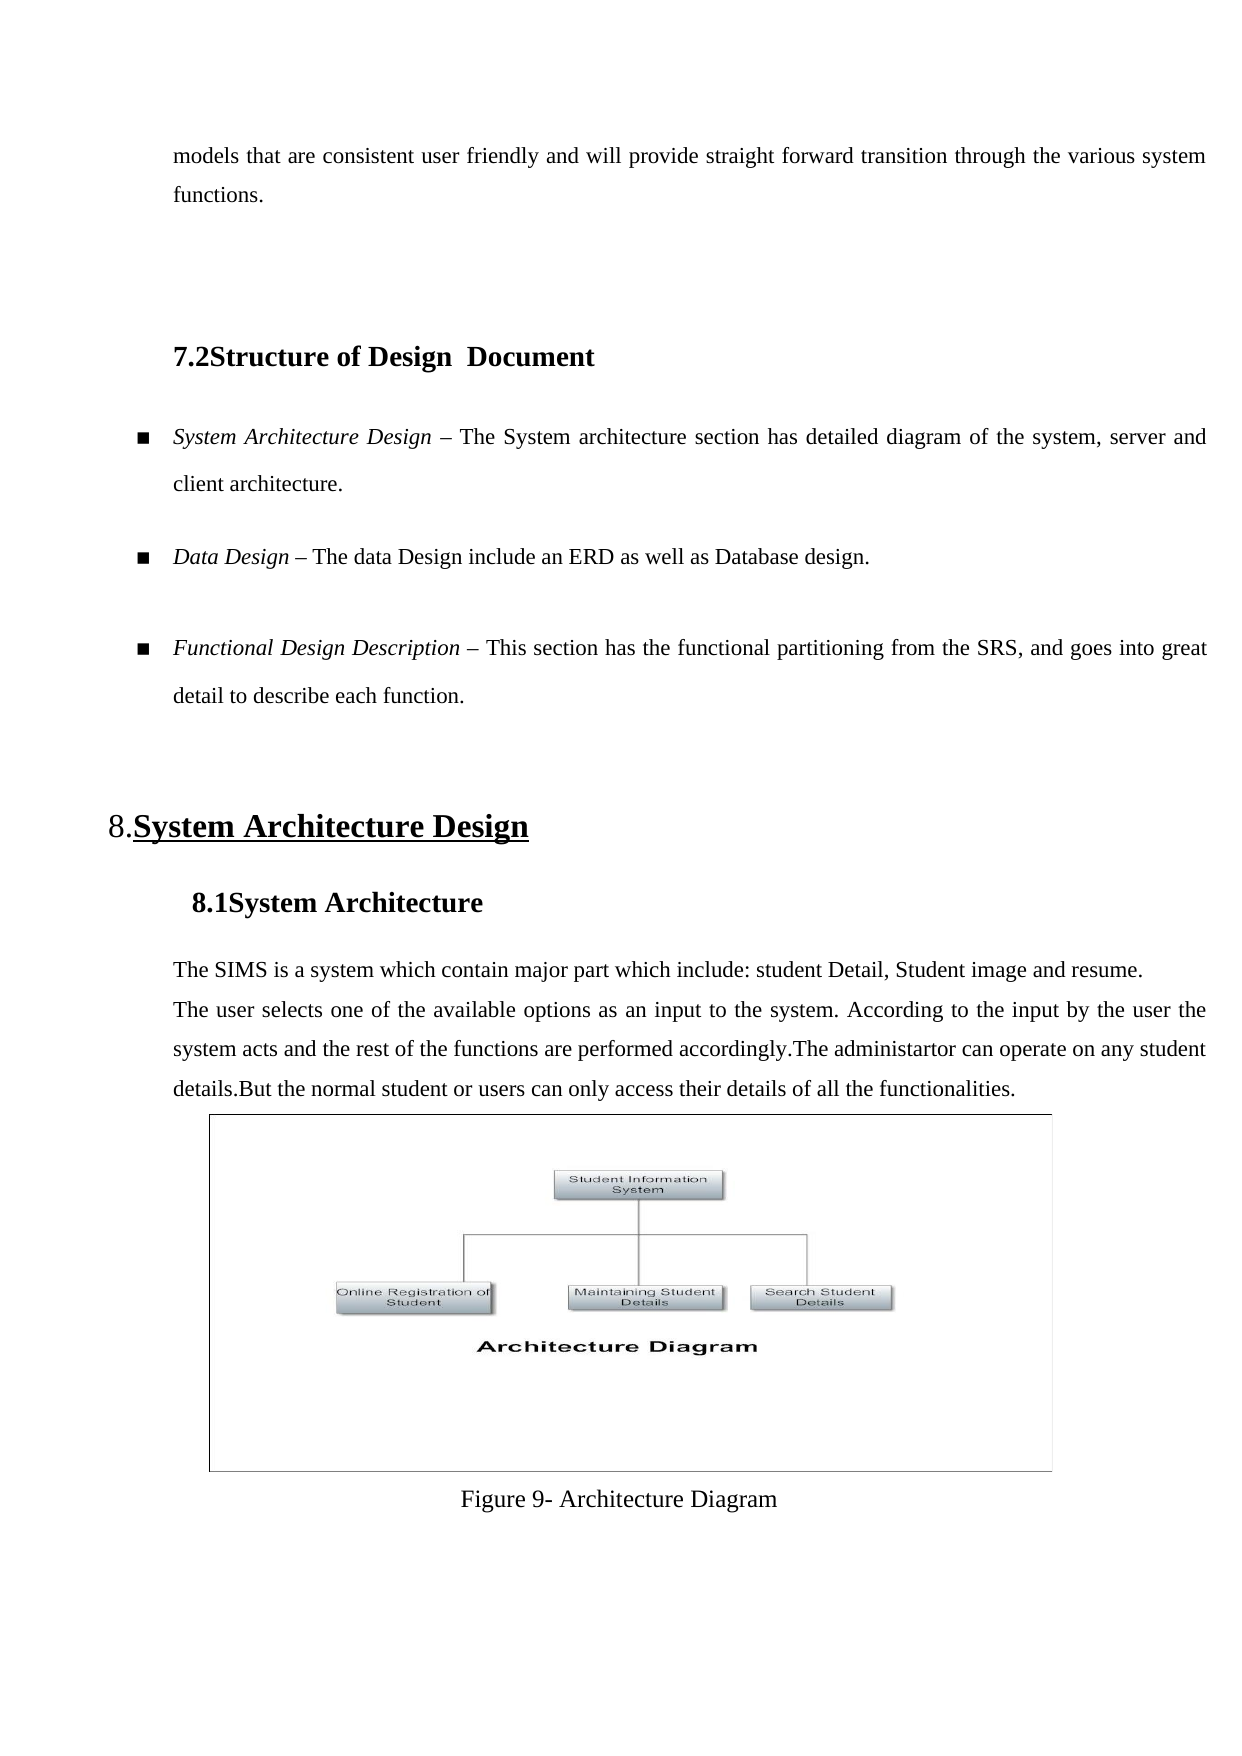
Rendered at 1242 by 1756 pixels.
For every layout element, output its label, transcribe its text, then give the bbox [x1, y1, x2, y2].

text 8.System Architecture Design [99, 807, 1208, 845]
text Figure 9- Architecture Diagram [192, 1484, 1208, 1513]
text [173, 142, 1208, 207]
picture [208, 1114, 1053, 1472]
list System Architecture Design – The System architecture section has detailed diagram of the system, server and client architecture. [135, 410, 1208, 497]
text 8.1System Architecture [192, 885, 1208, 919]
text The user selects one of the available options as an input to the system. According to the input by the user the system acts and the rest of the functions are performed accordingly.The administartor can operate on any student details.But the normal student or users can only access their details of all the functionalities. [173, 996, 1208, 1101]
list Data Design – The data Design include an ERD as well as Database design. [135, 531, 1208, 578]
text 7.2Structure of Design Document [173, 339, 1208, 373]
text The SIMS is a system which contain major part which include: student Detail, Student image and resume. [173, 956, 1208, 983]
list Functional Design Description – This section has the functional partitioning from the SRS, and goes into great detail to describe each function. [135, 622, 1208, 708]
